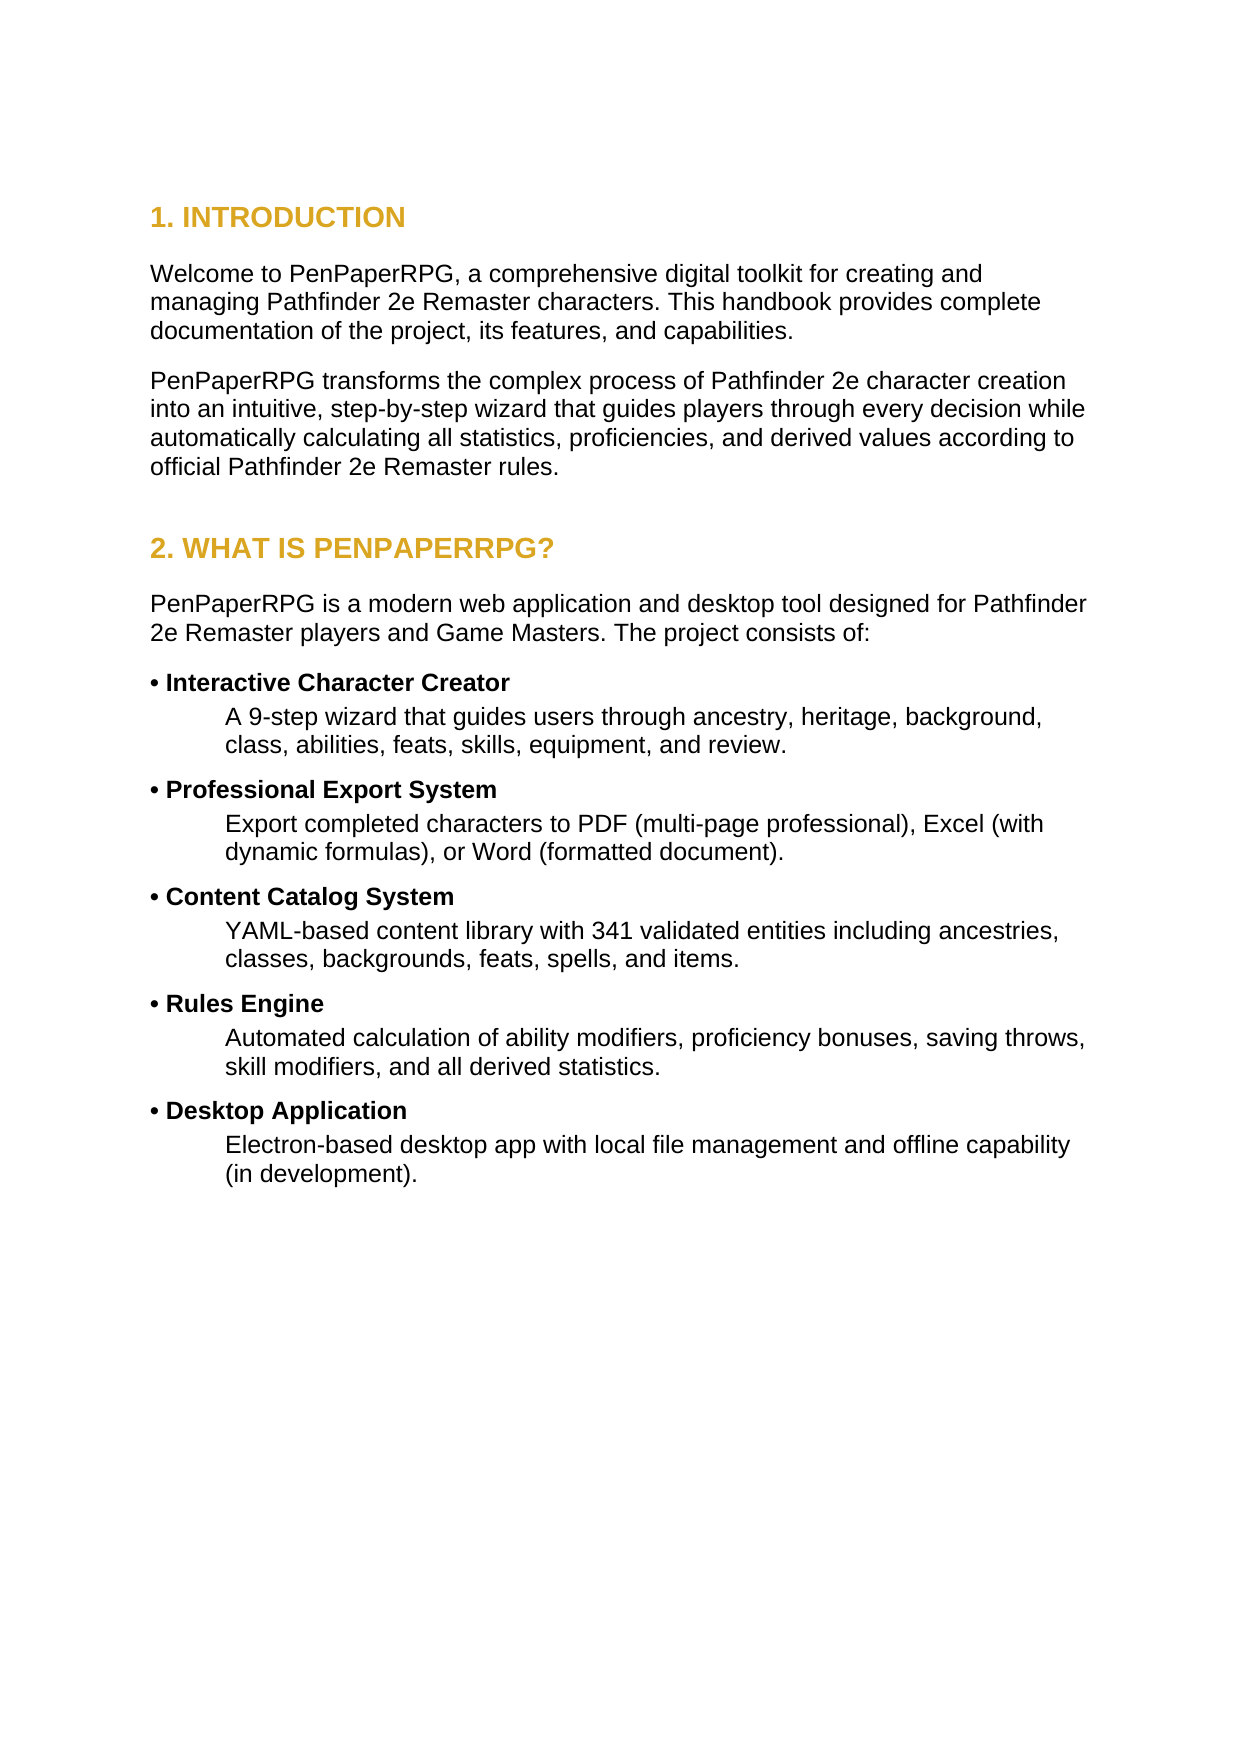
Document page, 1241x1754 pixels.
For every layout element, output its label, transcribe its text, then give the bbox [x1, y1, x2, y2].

text PenPaperRPG transforms the complex process of Pathfinder 2e character creation into an intuitive, step-by-step wizard that guides players through every decision while automatically calculating all statistics, proficiencies, and derived values according to official Pathfinder 2e Remaster rules. [150, 366, 1090, 481]
text • Content Catalog System [150, 882, 1090, 910]
text YAML-based content library with 341 validated entities including ancestries, classes, backgrounds, feats, spells, and items. [225, 916, 1090, 973]
subtitle 2. WHAT IS PENPAPERRPG? [150, 531, 1090, 564]
text Welcome to PenPaperRPG, a comprehensive digital toolkit for creating and managing Pathfinder 2e Remaster characters. This handbook provides complete documentation of the project, its features, and capabilities. [150, 258, 1090, 345]
text • Desktop Application [150, 1096, 1090, 1124]
text PenPaperRPG is a modern web application and desktop tool designed for Pathfinder 2e Remaster players and Game Masters. The project consists of: [150, 589, 1090, 647]
text • Professional Export System [150, 774, 1090, 803]
text A 9-step wizard that guides users through ancestry, heritage, background, class, abilities, feats, skills, equipment, and review. [225, 701, 1090, 759]
text Export completed characters to PDF (multi-page professional), Excel (with dynamic formulas), or Word (formatted document). [225, 808, 1090, 866]
text • Interactive Character Creator [150, 667, 1090, 696]
subtitle 1. INTRODUCTION [150, 200, 1090, 233]
text Electron-based desktop app with local file management and offline capability (in development). [225, 1130, 1090, 1187]
text • Rules Engine [150, 989, 1090, 1017]
text Automated calculation of ability modifiers, proficiency bonuses, saving throws, skill modifiers, and all derived statistics. [225, 1023, 1090, 1080]
